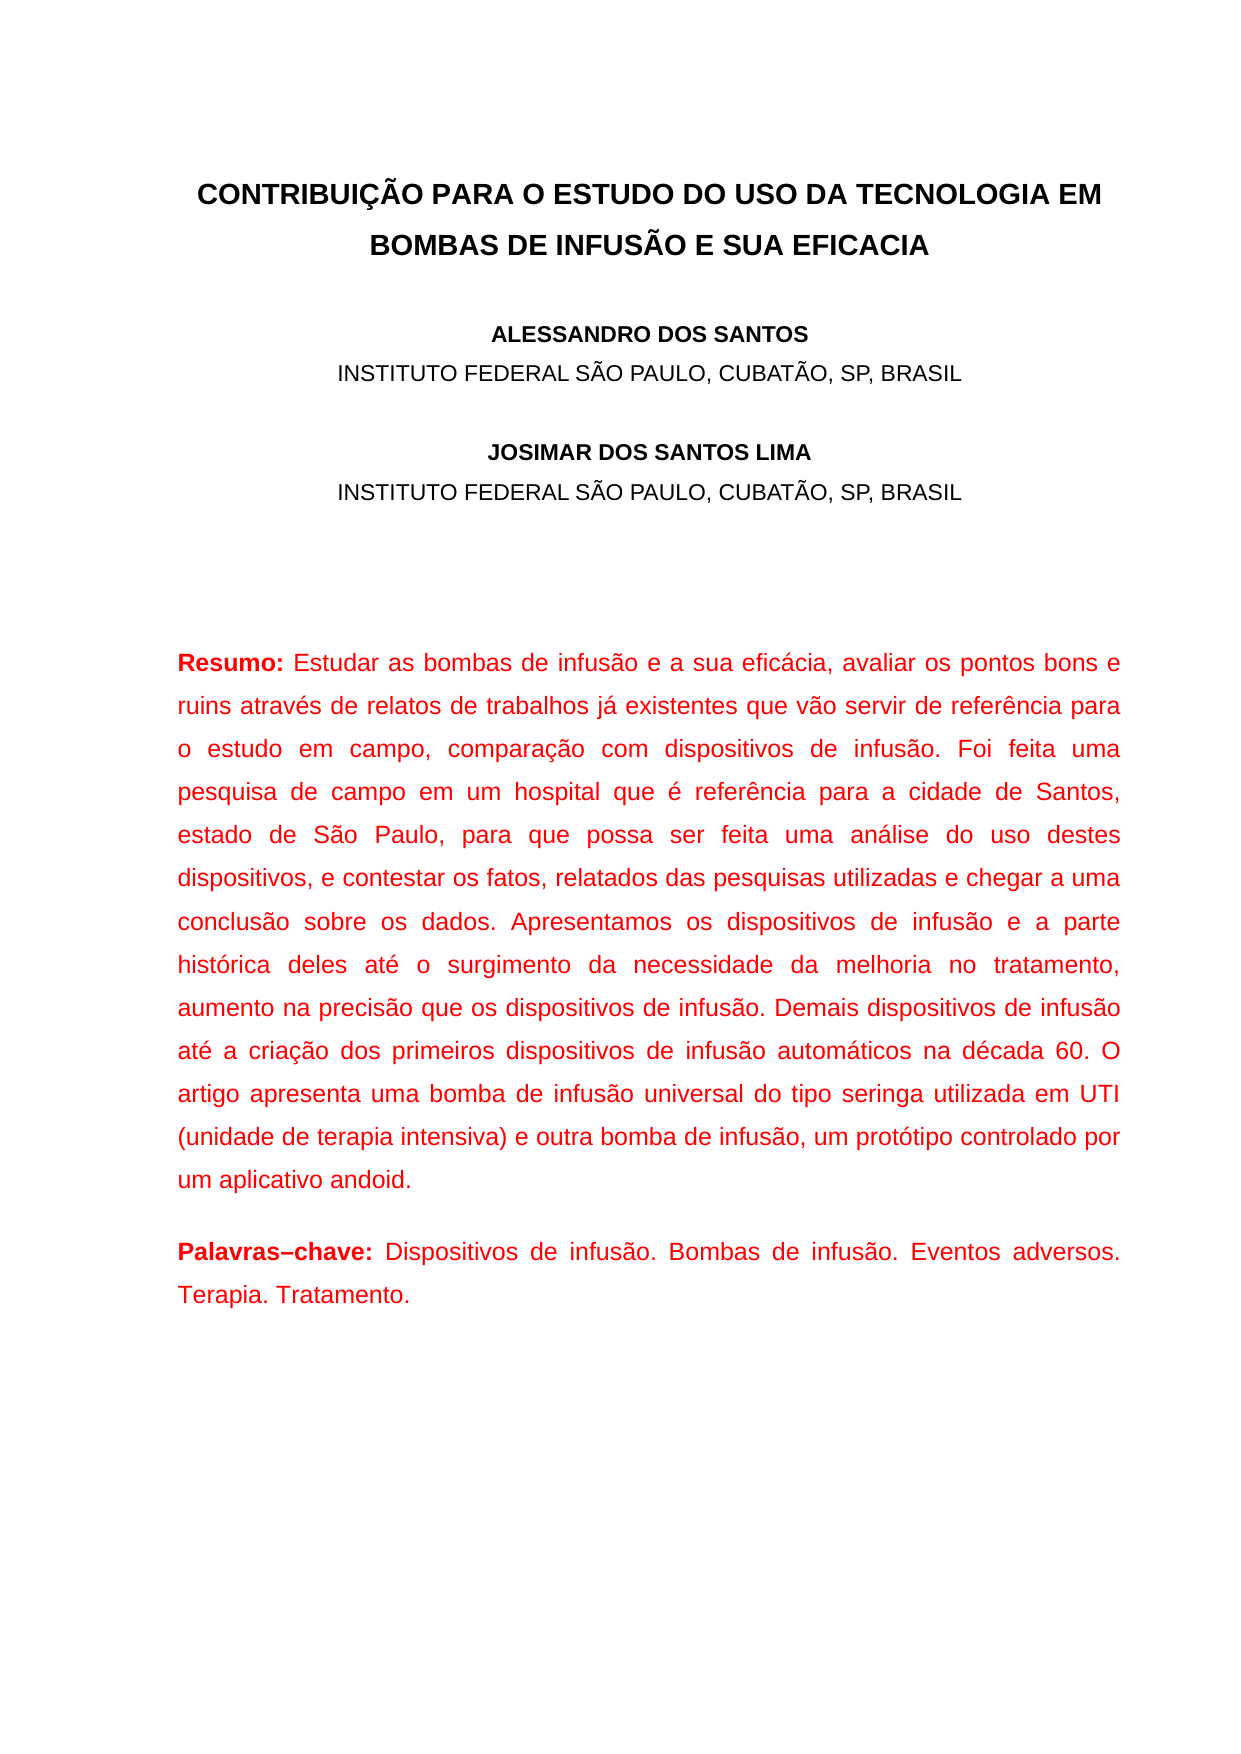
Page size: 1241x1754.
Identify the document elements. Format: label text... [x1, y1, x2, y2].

title iNSTITUTO FEDERAL SÃO PAULO, cubatão, SP, brasil [177, 479, 1122, 505]
text Contribuição para o estudo do uso da tecnologia EM BOMBAS de infusão e sua eficacia [177, 177, 1122, 261]
text Palavras–chave: Dispositivos de infusão. Bombas de infusão. Eventos adversos. Terapia. Tratamento. [177, 1237, 1122, 1309]
title iNSTITUTO FEDERAL SÃO PAULO, cubatão, SP, brasil [177, 360, 1122, 387]
text Resumo: Estudar as bombas de infusão e a sua eficácia, avaliar os pontos bons e ruins através de relatos de trabalhos já existentes que vão servir de referência para o estudo em campo, comparação com dispositivos de infusão. Foi feita uma pesquisa de campo em um hospital que é referência para a cidade de Santos, estado de São Paulo, para que possa ser feita uma análise do uso destes dispositivos, e contestar os fatos, relatados das pesquisas utilizadas e chegar a uma conclusão sobre os dados. Apresentamos os dispositivos de infusão e a parte histórica deles até o surgimento da necessidade da melhoria no tratamento, aumento na precisão que os dispositivos de infusão. Demais dispositivos de infusão até a criação dos primeiros dispositivos de infusão automáticos na década 60. O artigo apresenta uma bomba de infusão universal do tipo seringa utilizada em UTI (unidade de terapia intensiva) e outra bomba de infusão, um protótipo controlado por um aplicativo andoid. [177, 648, 1122, 1194]
title alessandro dos santos [177, 321, 1122, 347]
title JOSIMAR DOS SANTOS LIMA [177, 439, 1122, 466]
